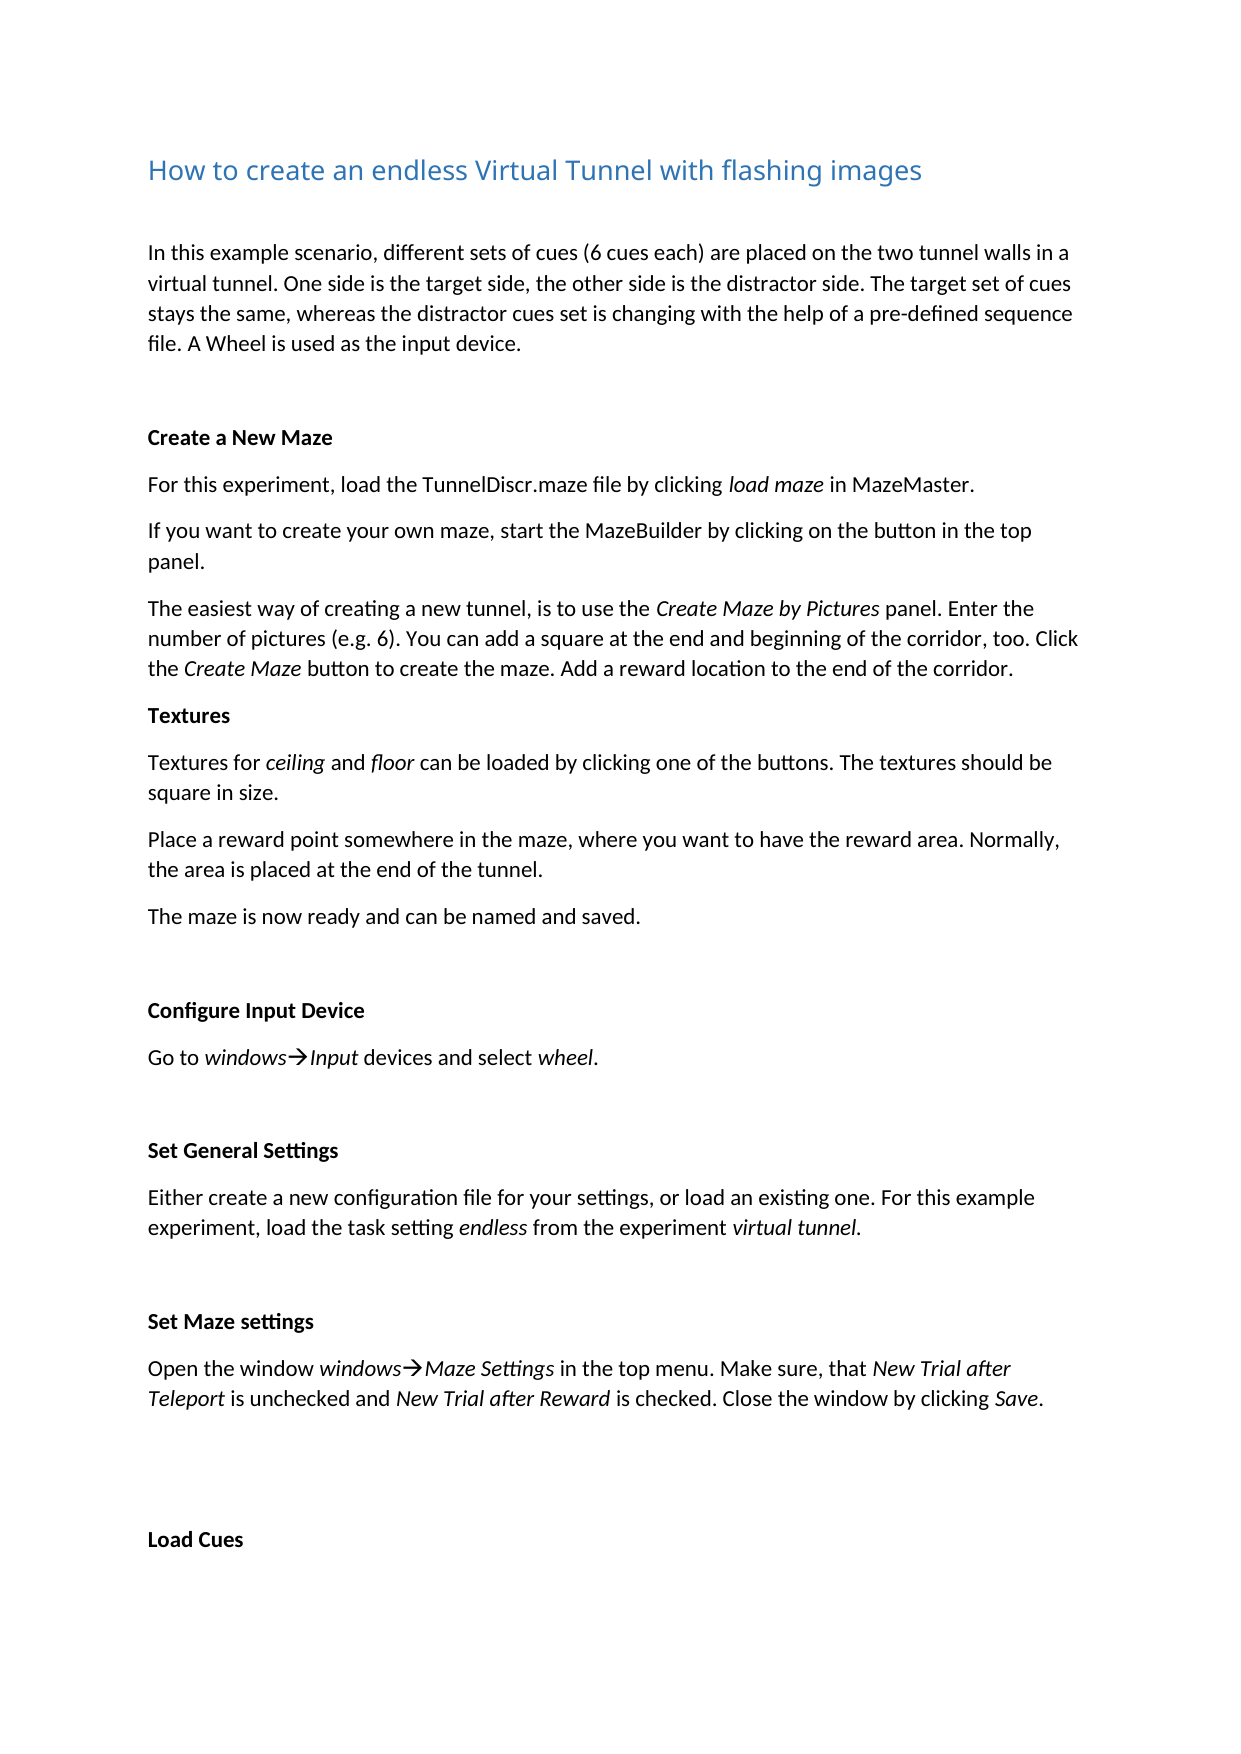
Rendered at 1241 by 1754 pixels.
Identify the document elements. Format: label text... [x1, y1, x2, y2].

text Set Maze settings [148, 1307, 1093, 1335]
text For this experiment, load the TunnelDiscr.maze file by clicking load maze in MazeMaster. [148, 470, 1093, 498]
subtitle How to create an endless Virtual Tunnel with flashing images [148, 152, 1093, 189]
text Either create a new configuration file for your settings, or load an existing one. For this example experiment, load the task setting endless from the experiment virtual tunnel. [148, 1183, 1093, 1241]
text Create a New Maze [148, 423, 1093, 451]
text Load Cues [148, 1525, 1093, 1553]
text In this example scenario, different sets of cues (6 cues each) are placed on the two tunnel walls in a virtual tunnel. One side is the target side, the other side is the distractor side. The target set of cues stays the same, whereas the distractor cues set is changing with the help of a pre-defined sequence file. A Wheel is used as the input device. [148, 238, 1093, 357]
text Textures [148, 701, 1093, 729]
text Textures for ceiling and floor can be loaded by clicking one of the buttons. The textures should be square in size. [148, 748, 1093, 806]
text Configure Input Device [148, 996, 1093, 1024]
text The easiest way of creating a new tunnel, is to use the Create Maze by Pictures panel. Enter the number of pictures (e.g. 6). You can add a square at the end and beginning of the corridor, too. Click the Create Maze button to create the maze. Add a reward location to the end of the corridor. [148, 594, 1093, 682]
text If you want to create your own maze, start the MazeBuilder by clicking on the button in the top panel. [148, 517, 1093, 575]
text The maze is now ready and can be named and saved. [148, 902, 1093, 930]
text Open the window windowsMaze Settings in the top menu. Make sure, that New Trial after Teleport is unchecked and New Trial after Reward is checked. Close the window by clicking Save. [148, 1354, 1093, 1412]
text Set General Settings [148, 1136, 1093, 1164]
text Go to windowsInput devices and select wheel. [148, 1043, 1093, 1071]
text Place a reward point somewhere in the maze, where you want to have the reward area. Normally, the area is placed at the end of the tunnel. [148, 825, 1093, 883]
